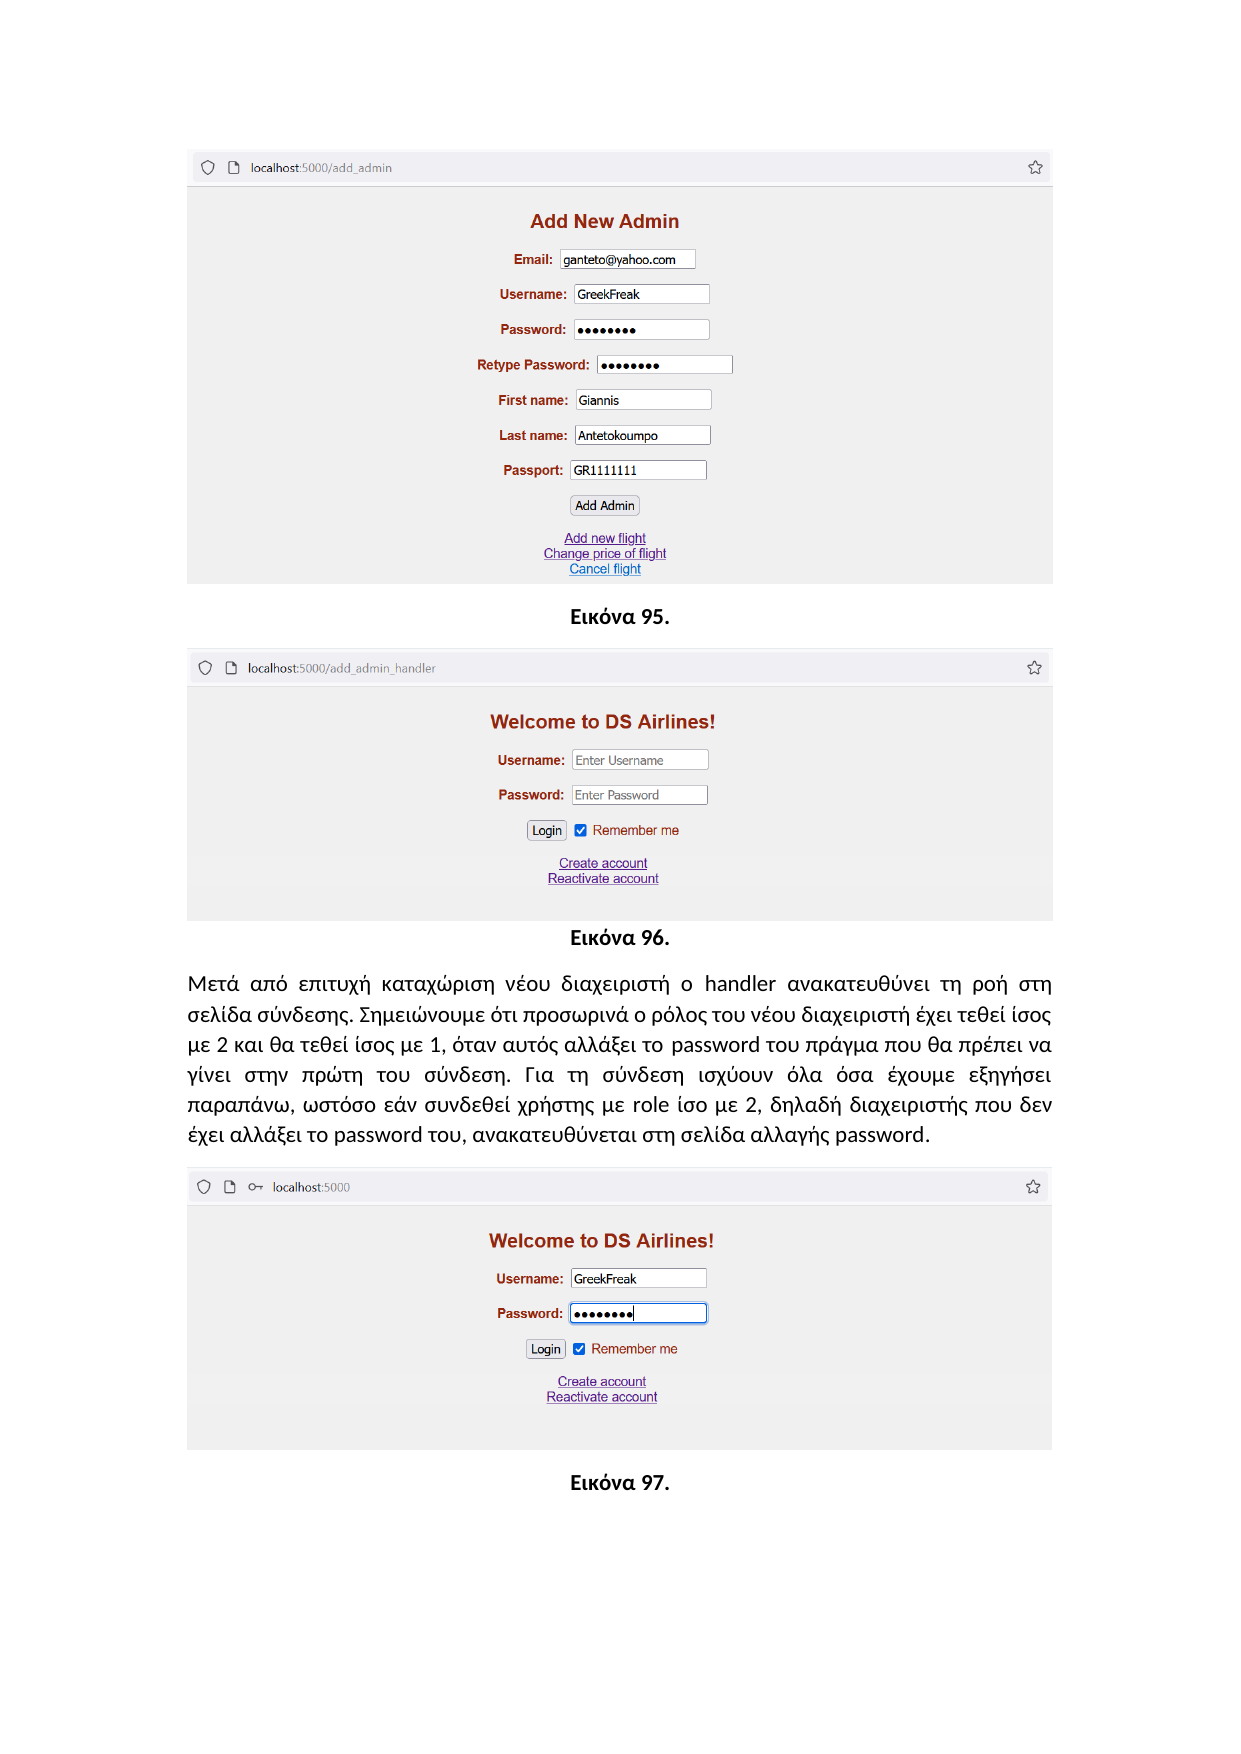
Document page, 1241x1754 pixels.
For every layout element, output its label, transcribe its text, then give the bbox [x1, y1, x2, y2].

text Εικόνα 97. [187, 1468, 1053, 1496]
picture [187, 149, 1053, 584]
text Εικόνα 96. [187, 921, 1053, 951]
text Εικόνα 95. [187, 602, 1053, 630]
picture [187, 1167, 1052, 1450]
picture [187, 648, 1053, 921]
text Μετά από επιτυχή καταχώριση νέου διαχειριστή ο handler ανακατευθύνει τη ροή στη σελίδα σύνδεσης. Σημειώνουμε ότι προσωρινά ο ρόλος του νέου διαχειριστή έχει τεθεί ίσος με 2 και θα τεθεί ίσος με 1, όταν αυτός αλλάξει το password του πράγμα που θα πρέπει να γίνει στην πρώτη του σύνδεση. Για τη σύνδεση ισχύουν όλα όσα έχουμε εξηγήσει παραπάνω, ωστόσο εάν συνδεθεί χρήστης με role ίσο με 2, δηλαδή διαχειριστής που δεν έχει αλλάξει το password του, ανακατευθύνεται στη σελίδα αλλαγής password. [187, 969, 1053, 1148]
